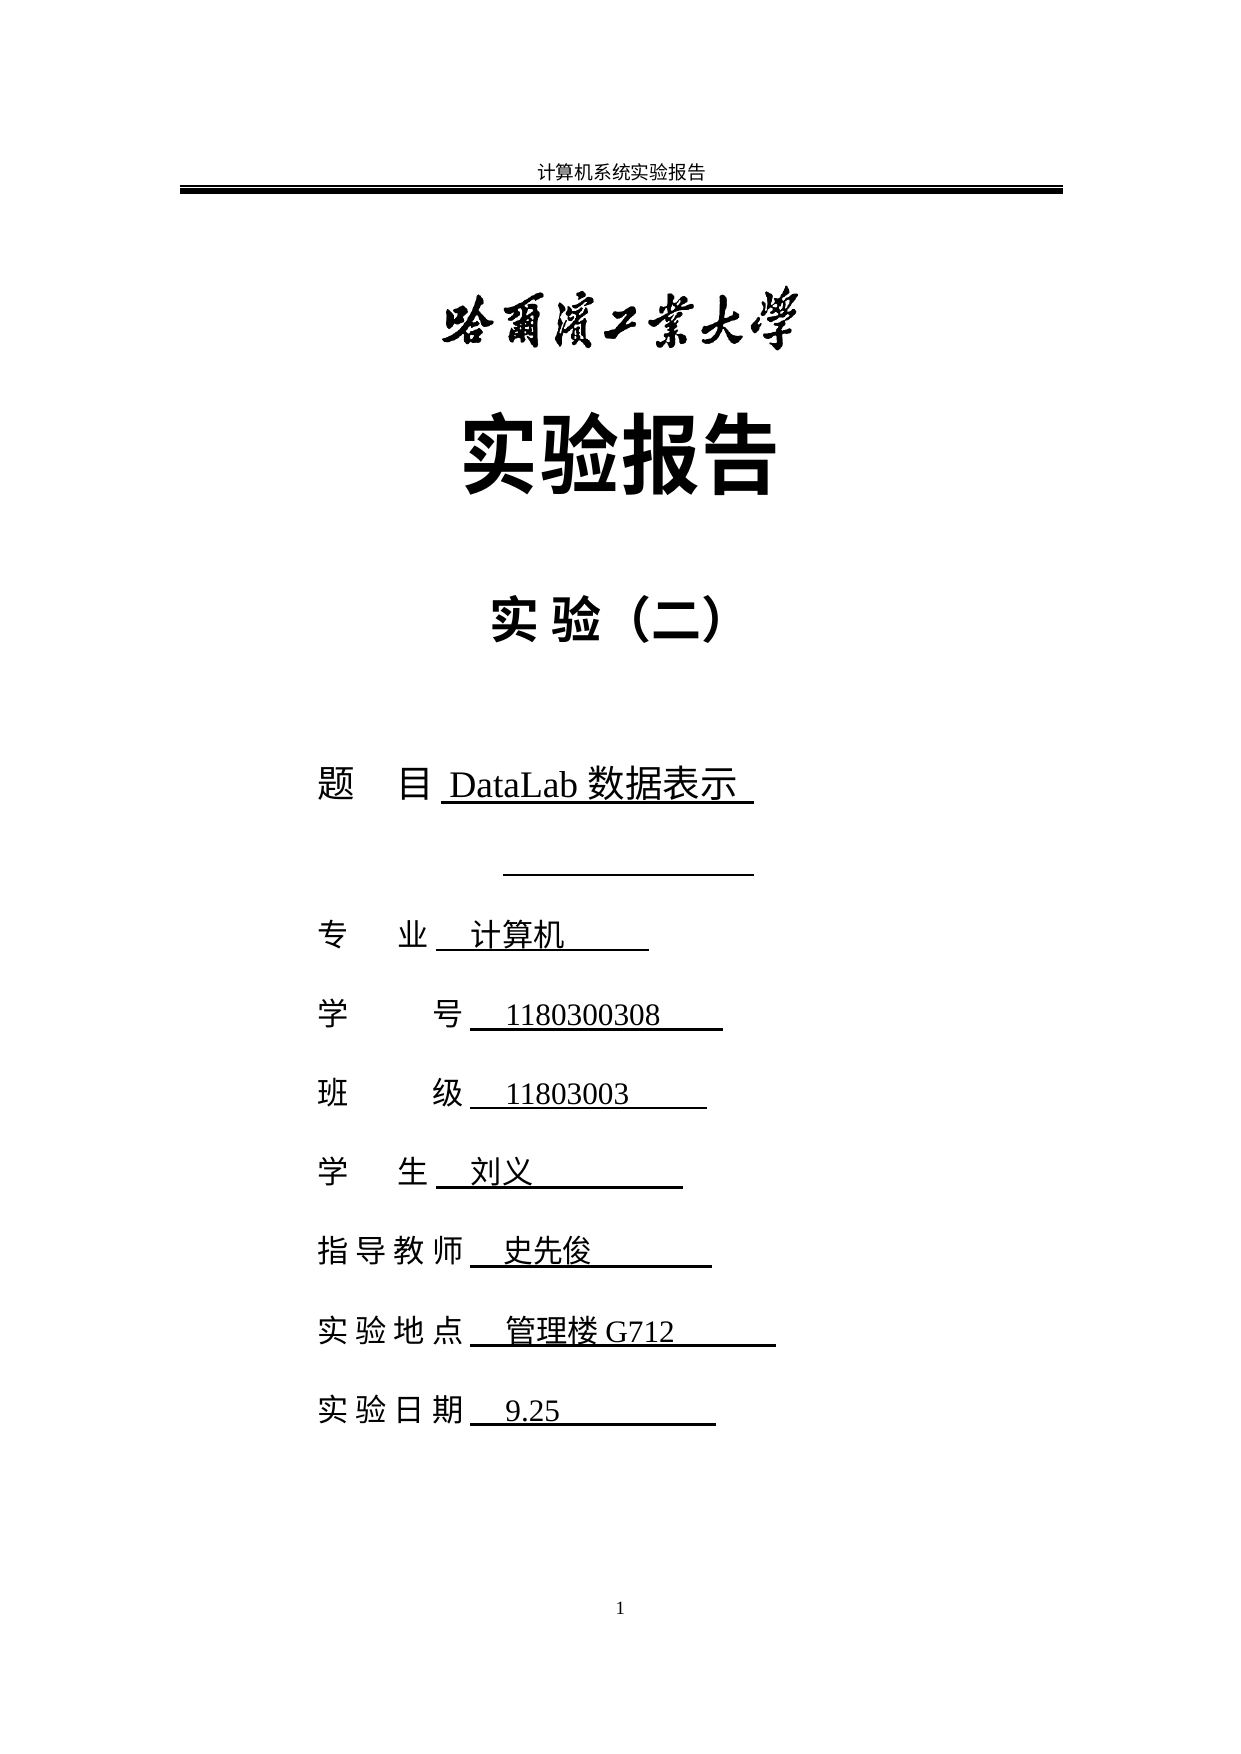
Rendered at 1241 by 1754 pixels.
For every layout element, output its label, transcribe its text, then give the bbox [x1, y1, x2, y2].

text 指 导 教 师 史先俊 [177, 1227, 1063, 1272]
text 实 验（二） [177, 580, 1063, 652]
text 学 号 1180300308 [177, 989, 1063, 1035]
text 实验报告 [177, 386, 1063, 512]
text 实 验 地 点 管理楼G712 [177, 1306, 1063, 1351]
text 班 级 11803003 [177, 1068, 1063, 1114]
text 专 业 计算机 [177, 910, 1063, 956]
picture [431, 284, 809, 354]
text 实 验 日 期 9.25 [177, 1385, 1063, 1430]
text 学 生 刘义 [177, 1148, 1063, 1193]
text 题 目 DataLab 数据表示 [177, 754, 1063, 808]
